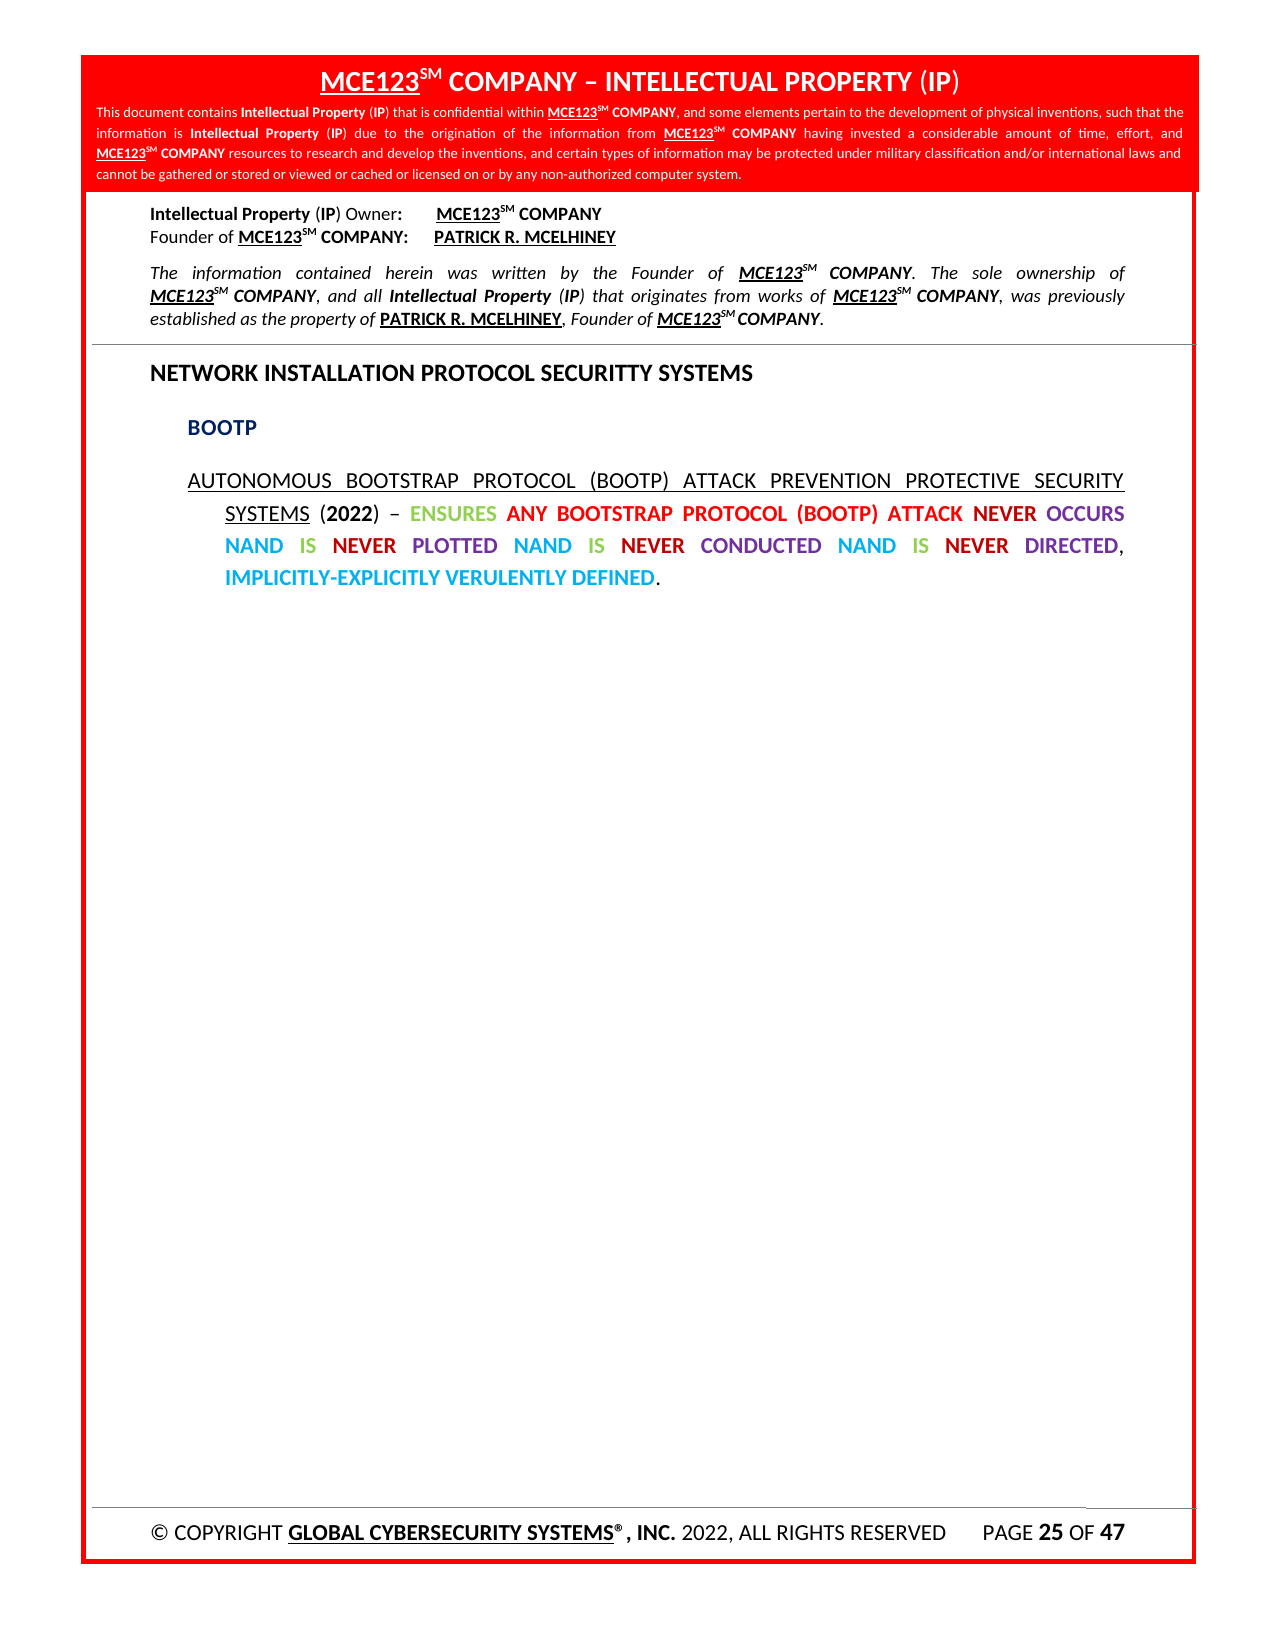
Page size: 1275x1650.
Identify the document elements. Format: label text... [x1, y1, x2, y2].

text AUTONOMOUS BOOTSTRAP PROTOCOL (BOOTP) ATTACK PREVENTION PROTECTIVE SECURITY SYSTEMS (2022) – ENSURES ANY BOOTSTRAP PROTOCOL (BOOTP) ATTACK NEVER OCCURS NAND IS NEVER PLOTTED NAND IS NEVER CONDUCTED NAND IS NEVER DIRECTED, IMPLICITLY-EXPLICITLY VERULENTLY DEFINED. [187, 466, 1125, 491]
text BOOTP [187, 413, 1125, 441]
text AUTONOMOUS BOOTSTRAP PROTOCOL (BOOTP) ATTACK PREVENTION PROTECTIVE SECURITY SYSTEMS (2022) – ENSURES ANY BOOTSTRAP PROTOCOL (BOOTP) ATTACK NEVER OCCURS NAND IS NEVER PLOTTED NAND IS NEVER CONDUCTED NAND IS NEVER DIRECTED, IMPLICITLY-EXPLICITLY VERULENTLY DEFINED. [187, 492, 1125, 591]
text NETWORK INSTALLATION PROTOCOL SECURITTY SYSTEMS [150, 358, 1125, 388]
